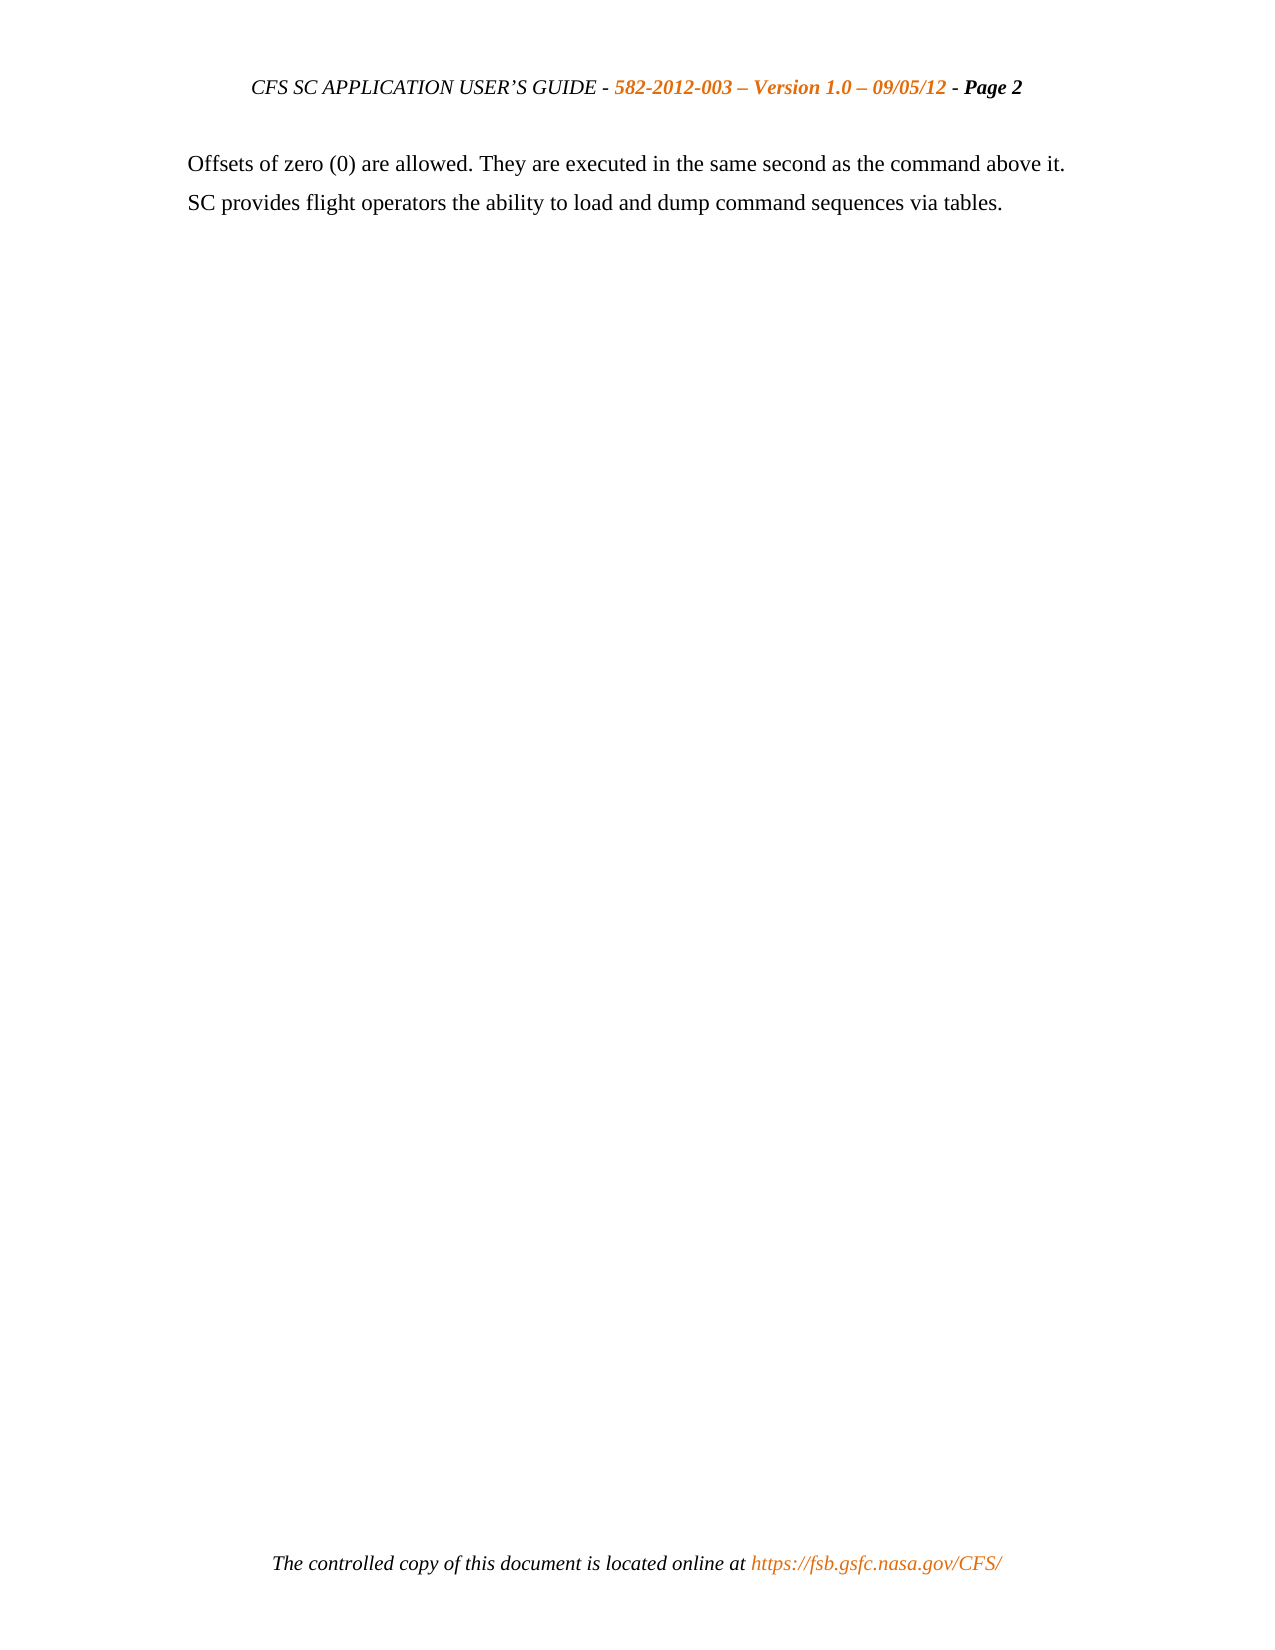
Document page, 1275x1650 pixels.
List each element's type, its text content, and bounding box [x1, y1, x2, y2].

text Offsets of zero (0) are allowed. They are executed in the same second as the command above it. [187, 150, 1087, 176]
text SC provides flight operators the ability to load and dump command sequences via tables. [187, 189, 1087, 215]
